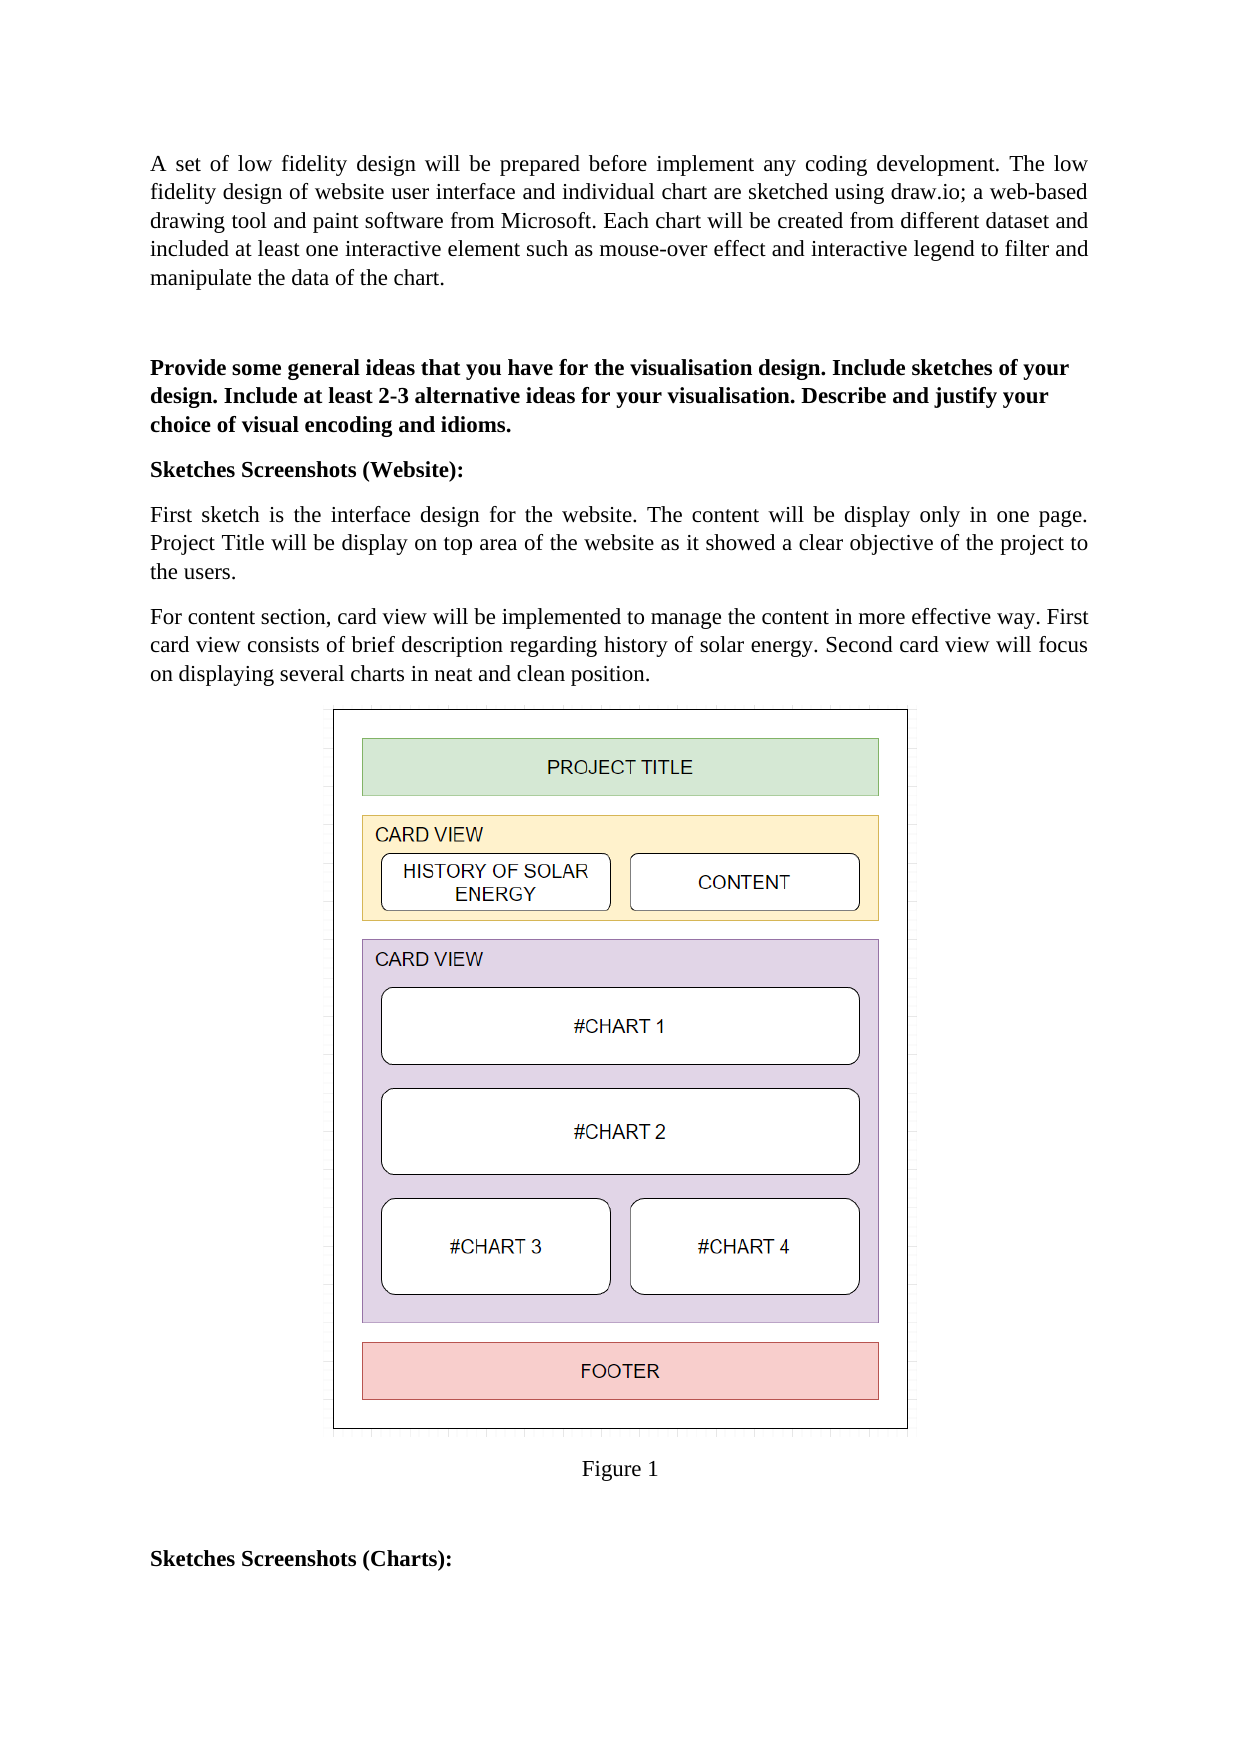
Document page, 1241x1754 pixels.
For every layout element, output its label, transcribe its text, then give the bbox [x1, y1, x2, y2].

text A set of low fidelity design will be prepared before implement any coding development. The low fidelity design of website user interface and individual chart are sketched using draw.io; a web-based drawing tool and paint software from Microsoft. Each chart will be created from different dataset and included at least one interactive element such as mouse-over effect and interactive legend to filter and manipulate the data of the chart. [150, 150, 1090, 290]
text Provide some general ideas that you have for the visualisation design. Include sketches of your design. Include at least 2-3 alternative ideas for your visualisation. Describe and justify your choice of visual encoding and idioms. [150, 354, 1090, 437]
text First sketch is the interface design for the website. The content will be display only in one page. Project Title will be display on top area of the website as it showed a clear objective of the project to the users. [150, 501, 1090, 584]
text Sketches Screenshots (Website): [150, 456, 1090, 482]
text Sketches Screenshots (Charts): [150, 1545, 1090, 1572]
picture [323, 705, 917, 1437]
text For content section, card view will be implemented to manage the content in more effective way. First card view consists of brief description regarding history of solar energy. Second card view will focus on displaying several charts in neat and clean position. [150, 603, 1090, 686]
text Figure 1 [150, 1455, 1090, 1481]
